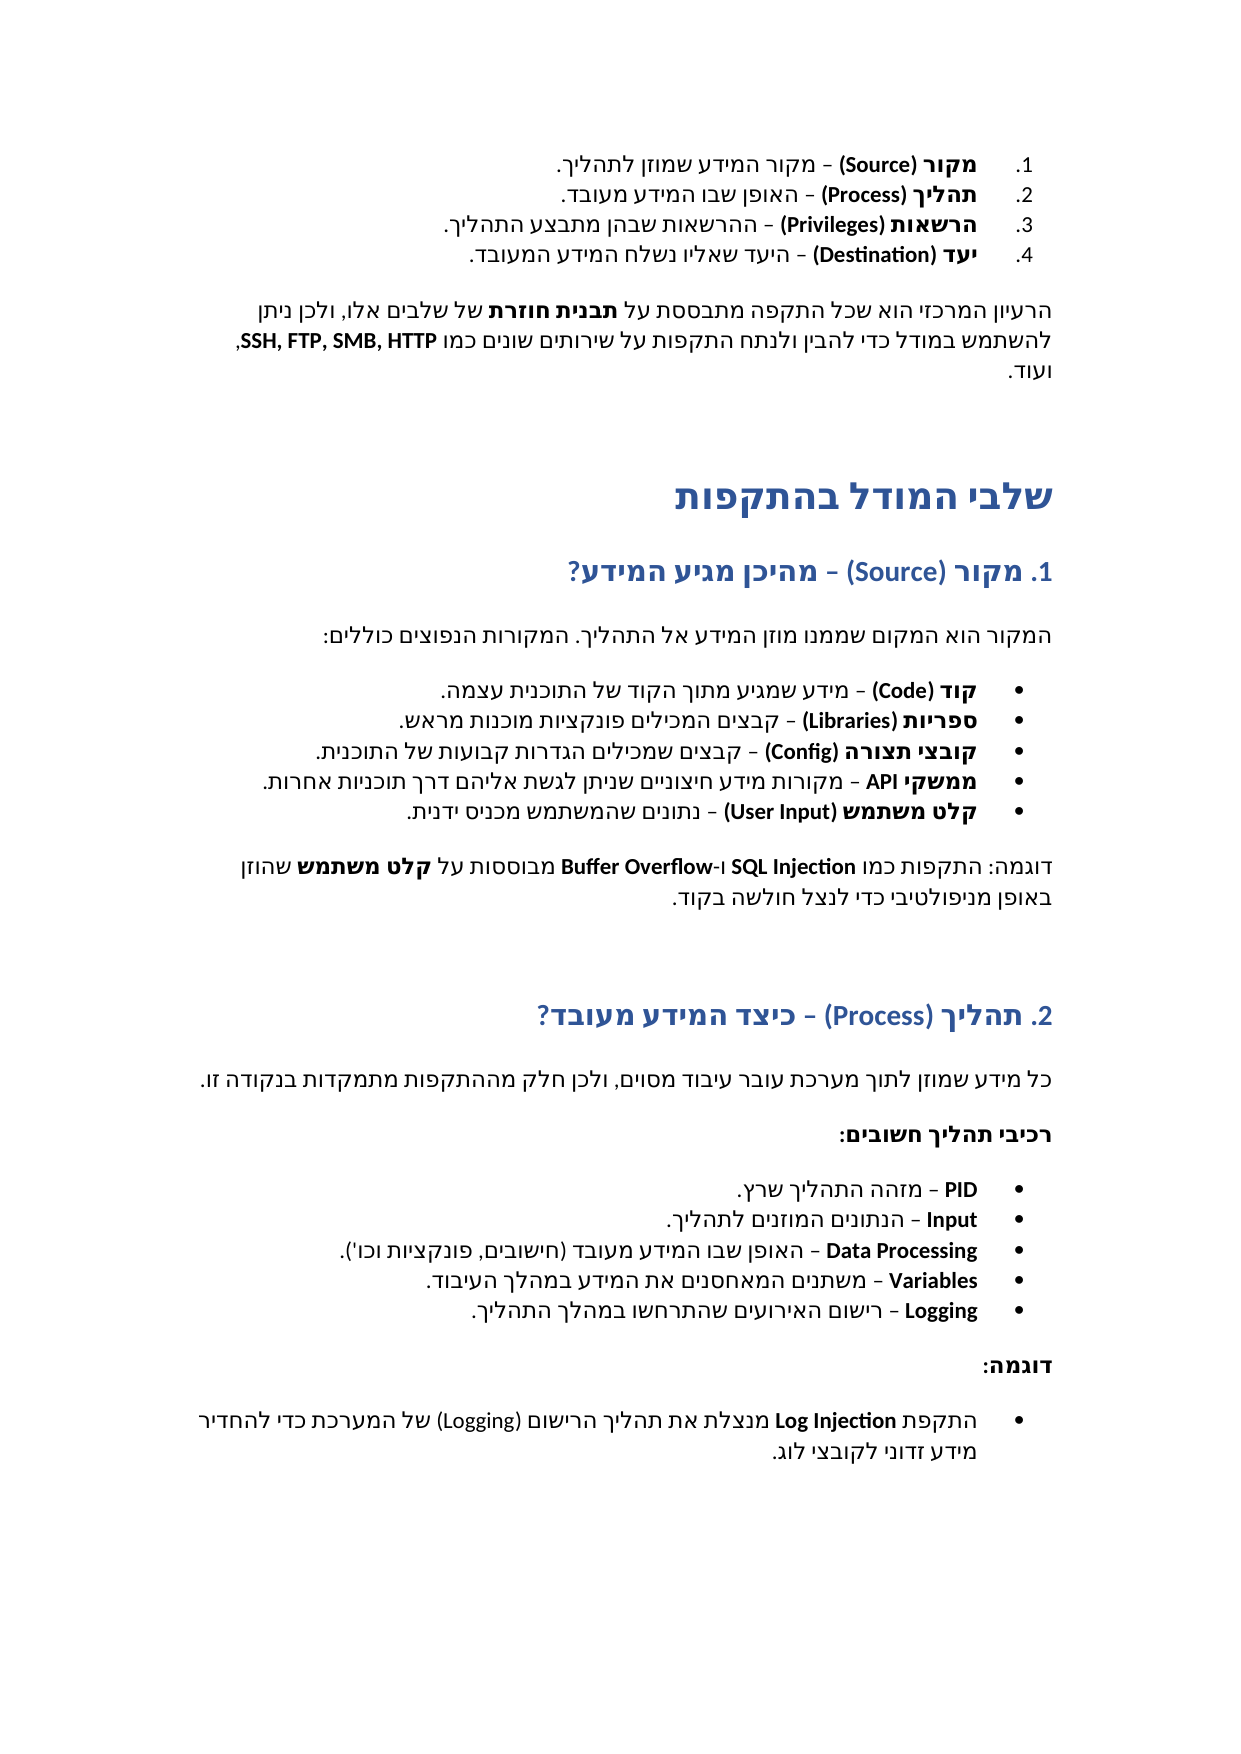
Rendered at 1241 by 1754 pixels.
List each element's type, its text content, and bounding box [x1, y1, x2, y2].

list ממשקי API – מקורות מידע חיצוניים שניתן לגשת אליהם דרך תוכניות אחרות. [187, 767, 1015, 795]
text דוגמה: התקפות כמו SQL Injection ו-Buffer Overflow מבוססות על קלט משתמש שהוזן באופן מניפולטיבי כדי לנצל חולשה בקוד. [187, 852, 1053, 911]
list הרשאות (Privileges) – ההרשאות שבהן מתבצע התהליך. [187, 210, 1015, 238]
list יעד (Destination) – היעד שאליו נשלח המידע המעובד. [187, 241, 1015, 269]
text כל מידע שמוזן לתוך מערכת עובר עיבוד מסוים, ולכן חלק מההתקפות מתמקדות בנקודה זו. [187, 1065, 1053, 1093]
list Variables – משתנים המאחסנים את המידע במהלך העיבוד. [187, 1266, 1015, 1294]
list Input – הנתונים המוזנים לתהליך. [187, 1206, 1015, 1234]
list PID – מזהה התהליך שרץ. [187, 1175, 1015, 1203]
list ספריות (Libraries) – קבצים המכילים פונקציות מוכנות מראש. [187, 707, 1015, 734]
list מקור (Source) – מקור המידע שמוזן לתהליך. [187, 150, 1015, 178]
list קוד (Code) – מידע שמגיע מתוך הקוד של התוכנית עצמה. [187, 676, 1015, 704]
list קובצי תצורה (Config) – קבצים שמכילים הגדרות קבועות של התוכנית. [187, 737, 1015, 765]
list Logging – רישום האירועים שהתרחשו במהלך התהליך. [187, 1296, 1015, 1324]
text רכיבי תהליך חשובים: [187, 1120, 1053, 1148]
subtitle 2. תהליך (Process) – כיצד המידע מעובד? [187, 997, 1053, 1033]
list תהליך (Process) – האופן שבו המידע מעובד. [187, 180, 1015, 208]
text המקור הוא המקום שממנו מוזן המידע אל התהליך. המקורות הנפוצים כוללים: [187, 621, 1053, 649]
list Data Processing – האופן שבו המידע מעובד (חישובים, פונקציות וכו'). [187, 1236, 1015, 1264]
text דוגמה: [187, 1351, 1053, 1379]
list קלט משתמש (User Input) – נתונים שהמשתמש מכניס ידנית. [187, 797, 1015, 825]
subtitle שלבי המודל בהתקפות [187, 473, 1053, 519]
list התקפת Log Injection מנצלת את תהליך הרישום (Logging) של המערכת כדי להחדיר מידע זדוני לקובצי לוג. [187, 1407, 1015, 1465]
text הרעיון המרכזי הוא שכל התקפה מתבססת על תבנית חוזרת של שלבים אלו, ולכן ניתן להשתמש במודל כדי להבין ולנתח התקפות על שירותים שונים כמו SSH, FTP, SMB, HTTP, ועוד. [187, 296, 1053, 384]
subtitle 1. מקור (Source) – מהיכן מגיע המידע? [187, 553, 1053, 589]
